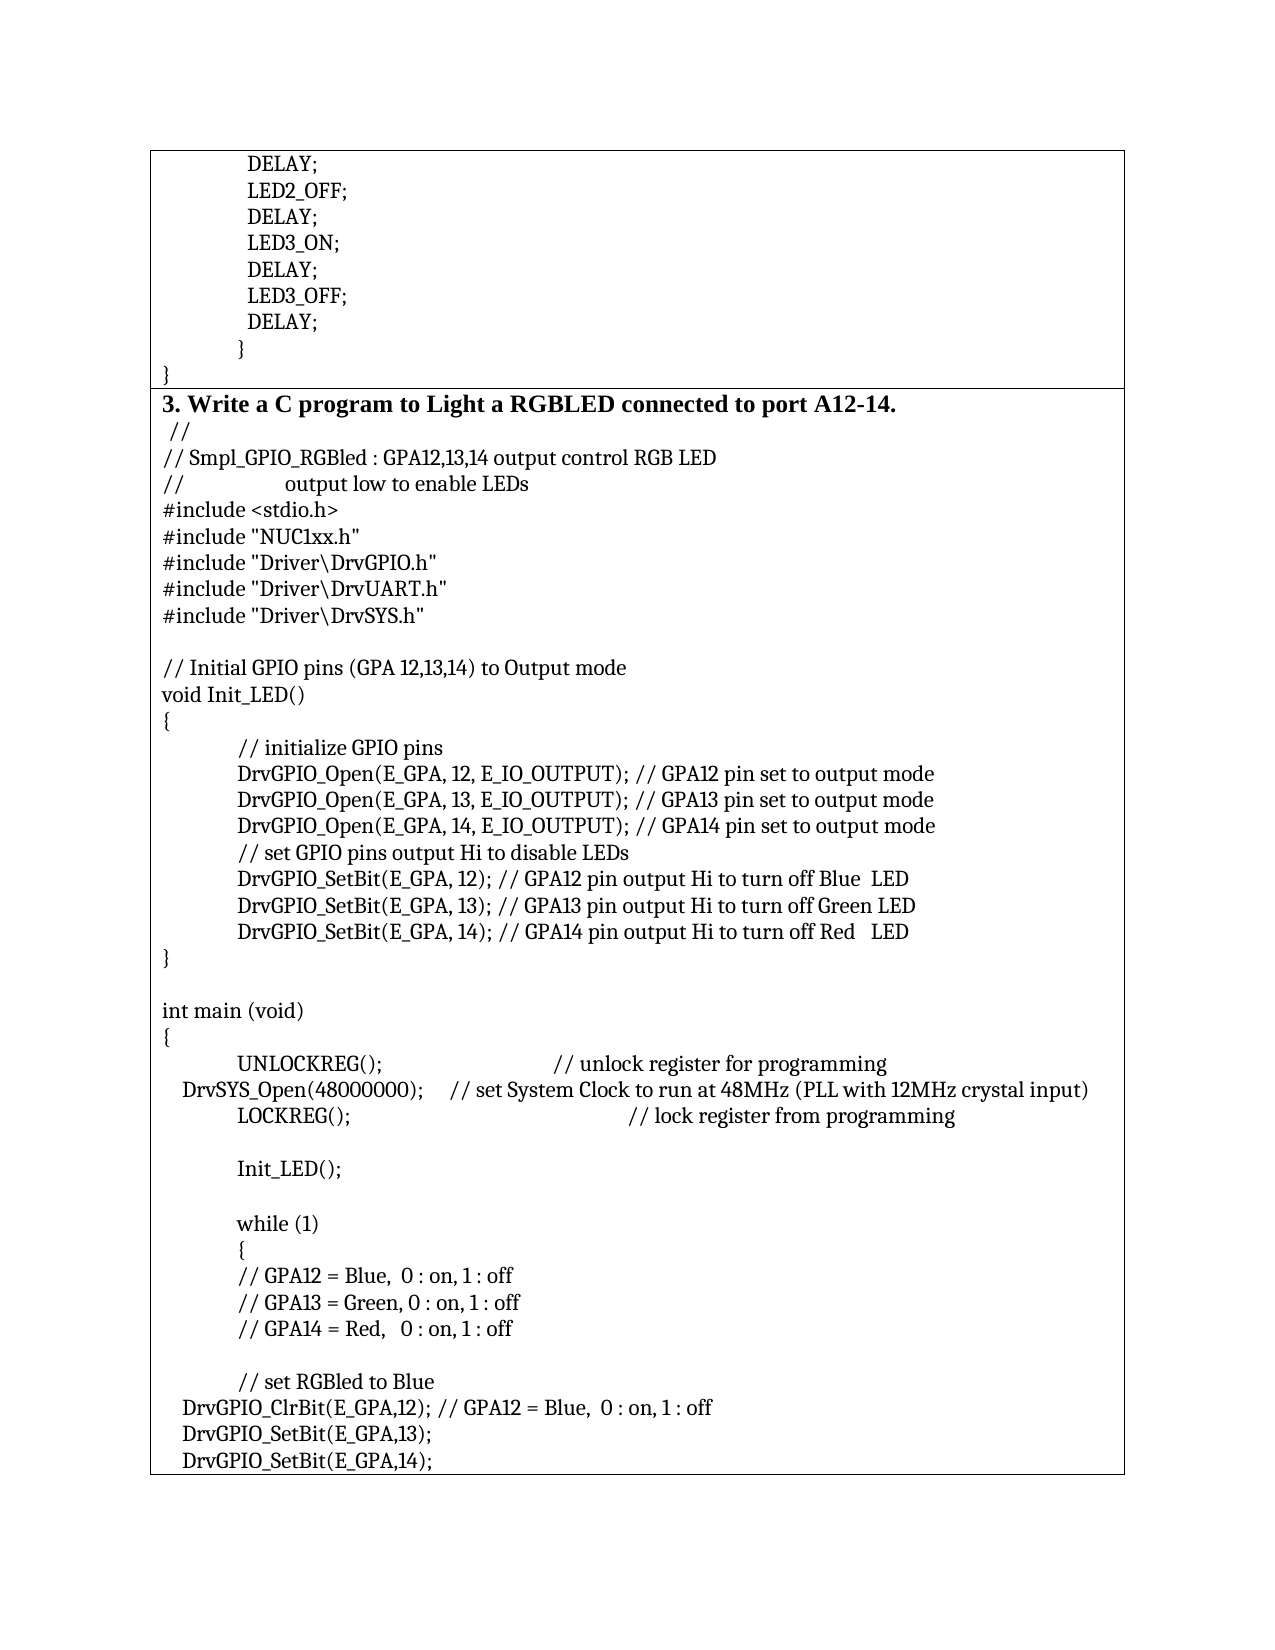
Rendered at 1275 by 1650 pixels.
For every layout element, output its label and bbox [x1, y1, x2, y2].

table_cell [151, 389, 1124, 1474]
table_header [151, 151, 1124, 388]
